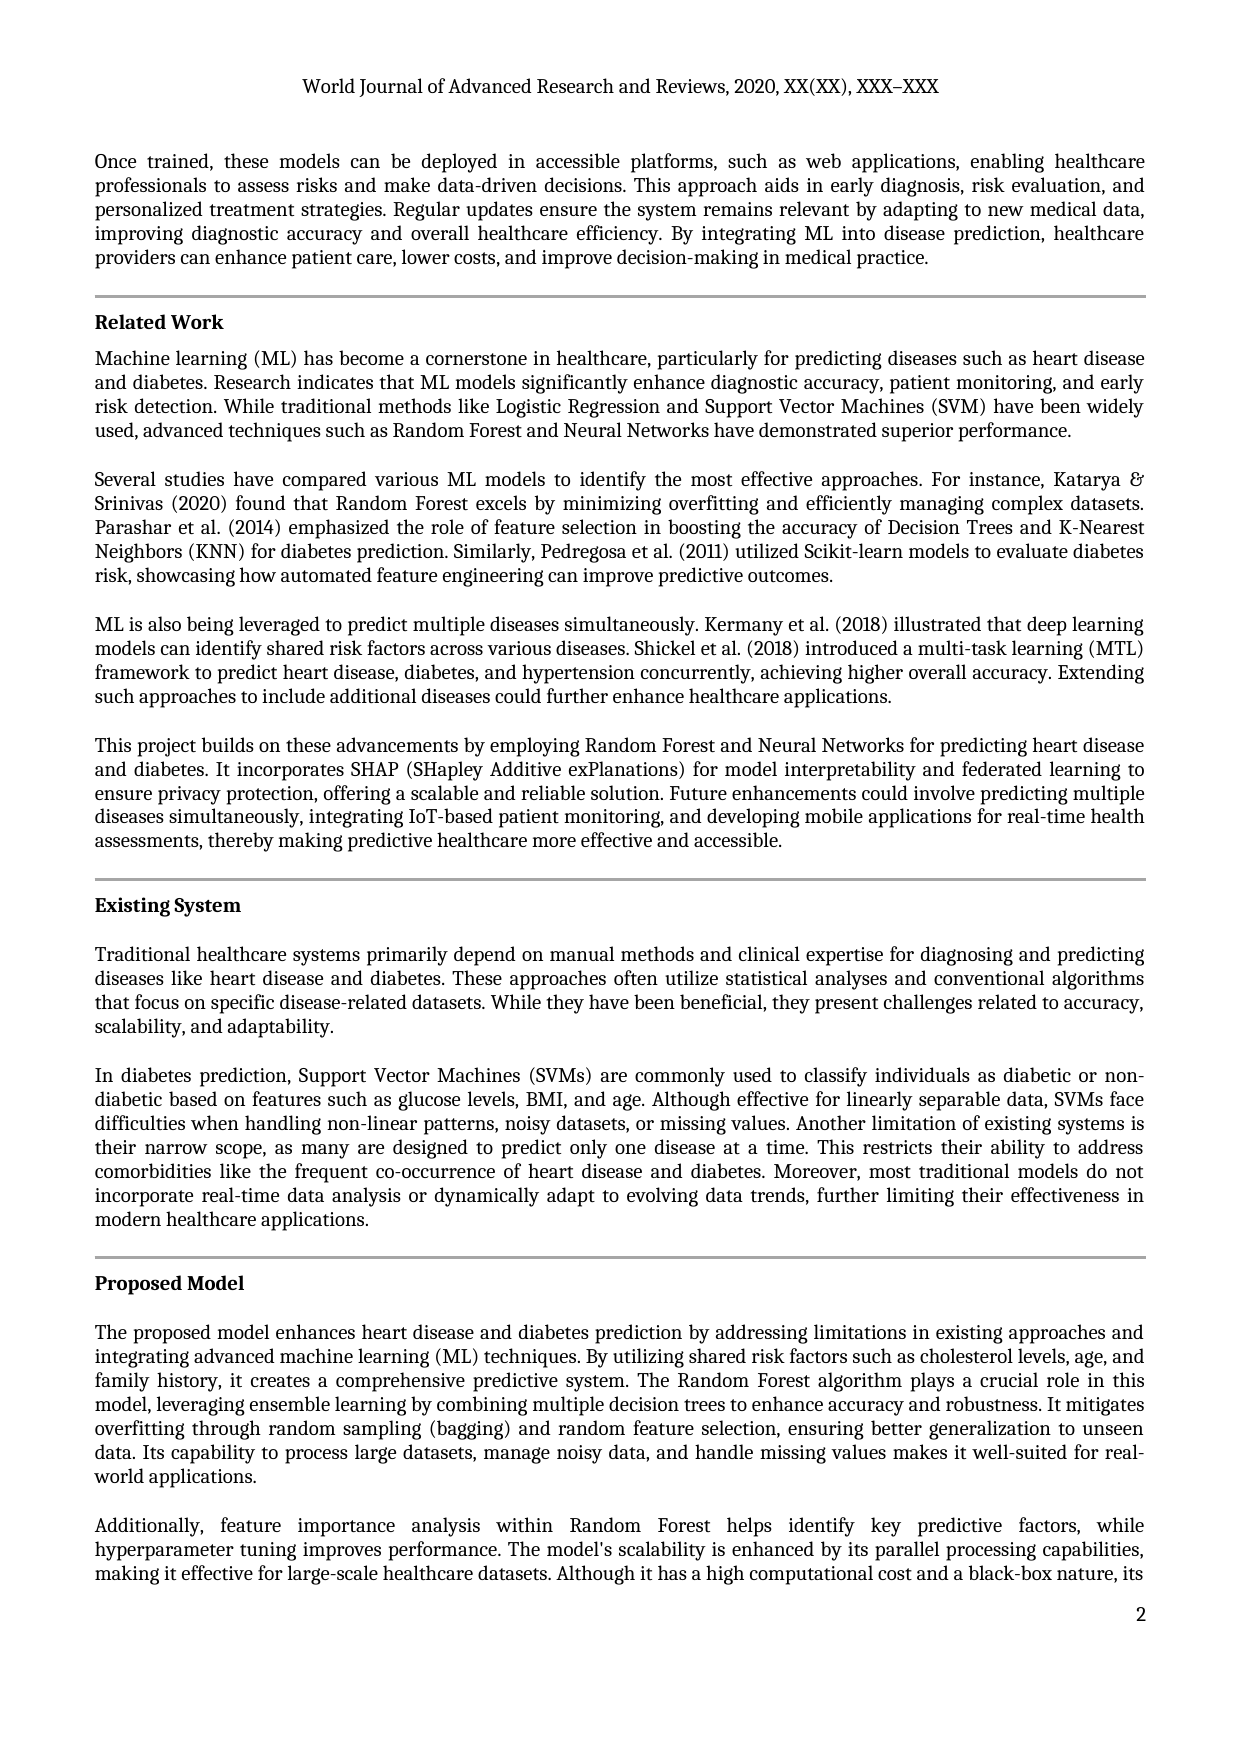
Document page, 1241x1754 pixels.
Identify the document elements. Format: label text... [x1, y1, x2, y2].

text ML is also being leveraged to predict multiple diseases simultaneously. Kermany et al. (2018) illustrated that deep learning models can identify shared risk factors across various diseases. Shickel et al. (2018) introduced a multi-task learning (MTL) framework to predict heart disease, diabetes, and hypertension concurrently, achieving higher overall accuracy. Extending such approaches to include additional diseases could further enhance healthcare applications. [94, 612, 1146, 708]
text In diabetes prediction, Support Vector Machines (SVMs) are commonly used to classify individuals as diabetic or non-diabetic based on features such as glucose levels, BMI, and age. Although effective for linearly separable data, SVMs face difficulties when handling non-linear patterns, noisy datasets, or missing values. Another limitation of existing systems is their narrow scope, as many are designed to predict only one disease at a time. This restricts their ability to address comorbidities like the frequent co-occurrence of heart disease and diabetes. Moreover, most traditional models do not incorporate real-time data analysis or dynamically adapt to evolving data trends, further limiting their effectiveness in modern healthcare applications. [94, 1063, 1146, 1231]
text Several studies have compared various ML models to identify the most effective approaches. For instance, Katarya & Srinivas (2020) found that Random Forest excels by minimizing overfitting and efficiently managing complex datasets. Parashar et al. (2014) emphasized the role of feature selection in boosting the accuracy of Decision Trees and K-Nearest Neighbors (KNN) for diabetes prediction. Similarly, Pedregosa et al. (2011) utilized Scikit-learn models to evaluate diabetes risk, showcasing how automated feature engineering can improve predictive outcomes. [94, 468, 1146, 587]
text The proposed model enhances heart disease and diabetes prediction by addressing limitations in existing approaches and integrating advanced machine learning (ML) techniques. By utilizing shared risk factors such as cholesterol levels, age, and family history, it creates a comprehensive predictive system. The Random Forest algorithm plays a crucial role in this model, leveraging ensemble learning by combining multiple decision trees to enhance accuracy and robustness. It mitigates overfitting through random sampling (bagging) and random feature selection, ensuring better generalization to unseen data. Its capability to process large datasets, manage noisy data, and handle missing values makes it well-suited for real-world applications. [94, 1321, 1146, 1488]
text Machine learning (ML) has become a cornerstone in healthcare, particularly for predicting diseases such as heart disease and diabetes. Research indicates that ML models significantly enhance diagnostic accuracy, patient monitoring, and early risk detection. While traditional methods like Logistic Regression and Support Vector Machines (SVM) have been widely used, advanced techniques such as Random Forest and Neural Networks have demonstrated superior performance. [94, 347, 1146, 443]
text Once trained, these models can be deployed in accessible platforms, such as web applications, enabling healthcare professionals to assess risks and make data-driven decisions. This approach aids in early diagnosis, risk evaluation, and personalized treatment strategies. Regular updates ensure the system remains relevant by adapting to new medical data, improving diagnostic accuracy and overall healthcare efficiency. By integrating ML into disease prediction, healthcare providers can enhance patient care, lower costs, and improve decision-making in medical practice. [94, 150, 1146, 270]
text This project builds on these advancements by employing Random Forest and Neural Networks for predicting heart disease and diabetes. It incorporates SHAP (SHapley Additive exPlanations) for model interpretability and federated learning to ensure privacy protection, offering a scalable and reliable solution. Future enhancements could involve predicting multiple diseases simultaneously, integrating IoT-based patient monitoring, and developing mobile applications for real-time health assessments, thereby making predictive healthcare more effective and accessible. [94, 733, 1146, 853]
subtitle Related Work [94, 296, 1146, 334]
subtitle Existing System [94, 879, 1146, 918]
subtitle Proposed Model [94, 1257, 1146, 1296]
text Traditional healthcare systems primarily depend on manual methods and clinical expertise for diagnosing and predicting diseases like heart disease and diabetes. These approaches often utilize statistical analyses and conventional algorithms that focus on specific disease-related datasets. While they have been beneficial, they present challenges related to accuracy, scalability, and adaptability. [94, 943, 1146, 1038]
